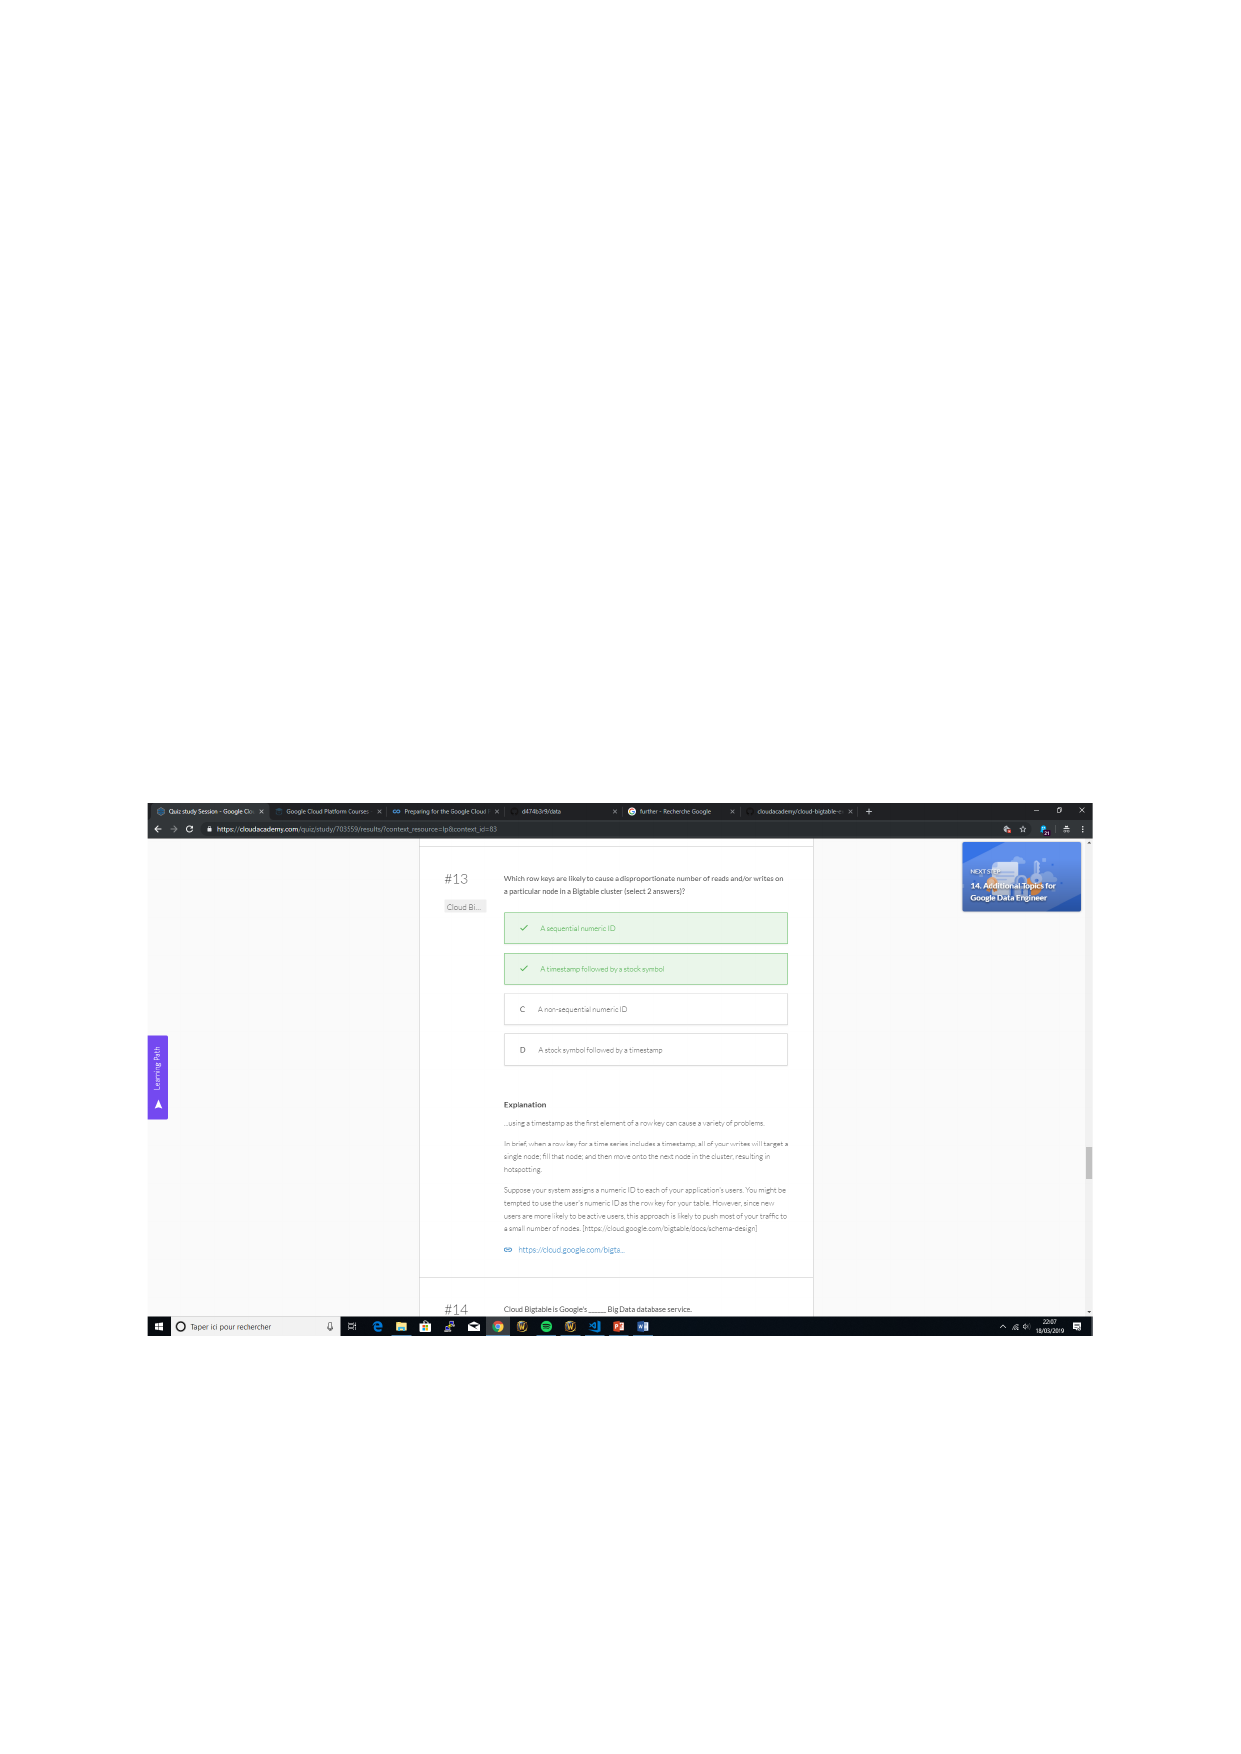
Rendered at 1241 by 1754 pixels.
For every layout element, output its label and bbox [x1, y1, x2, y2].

picture [147, 803, 1093, 1336]
